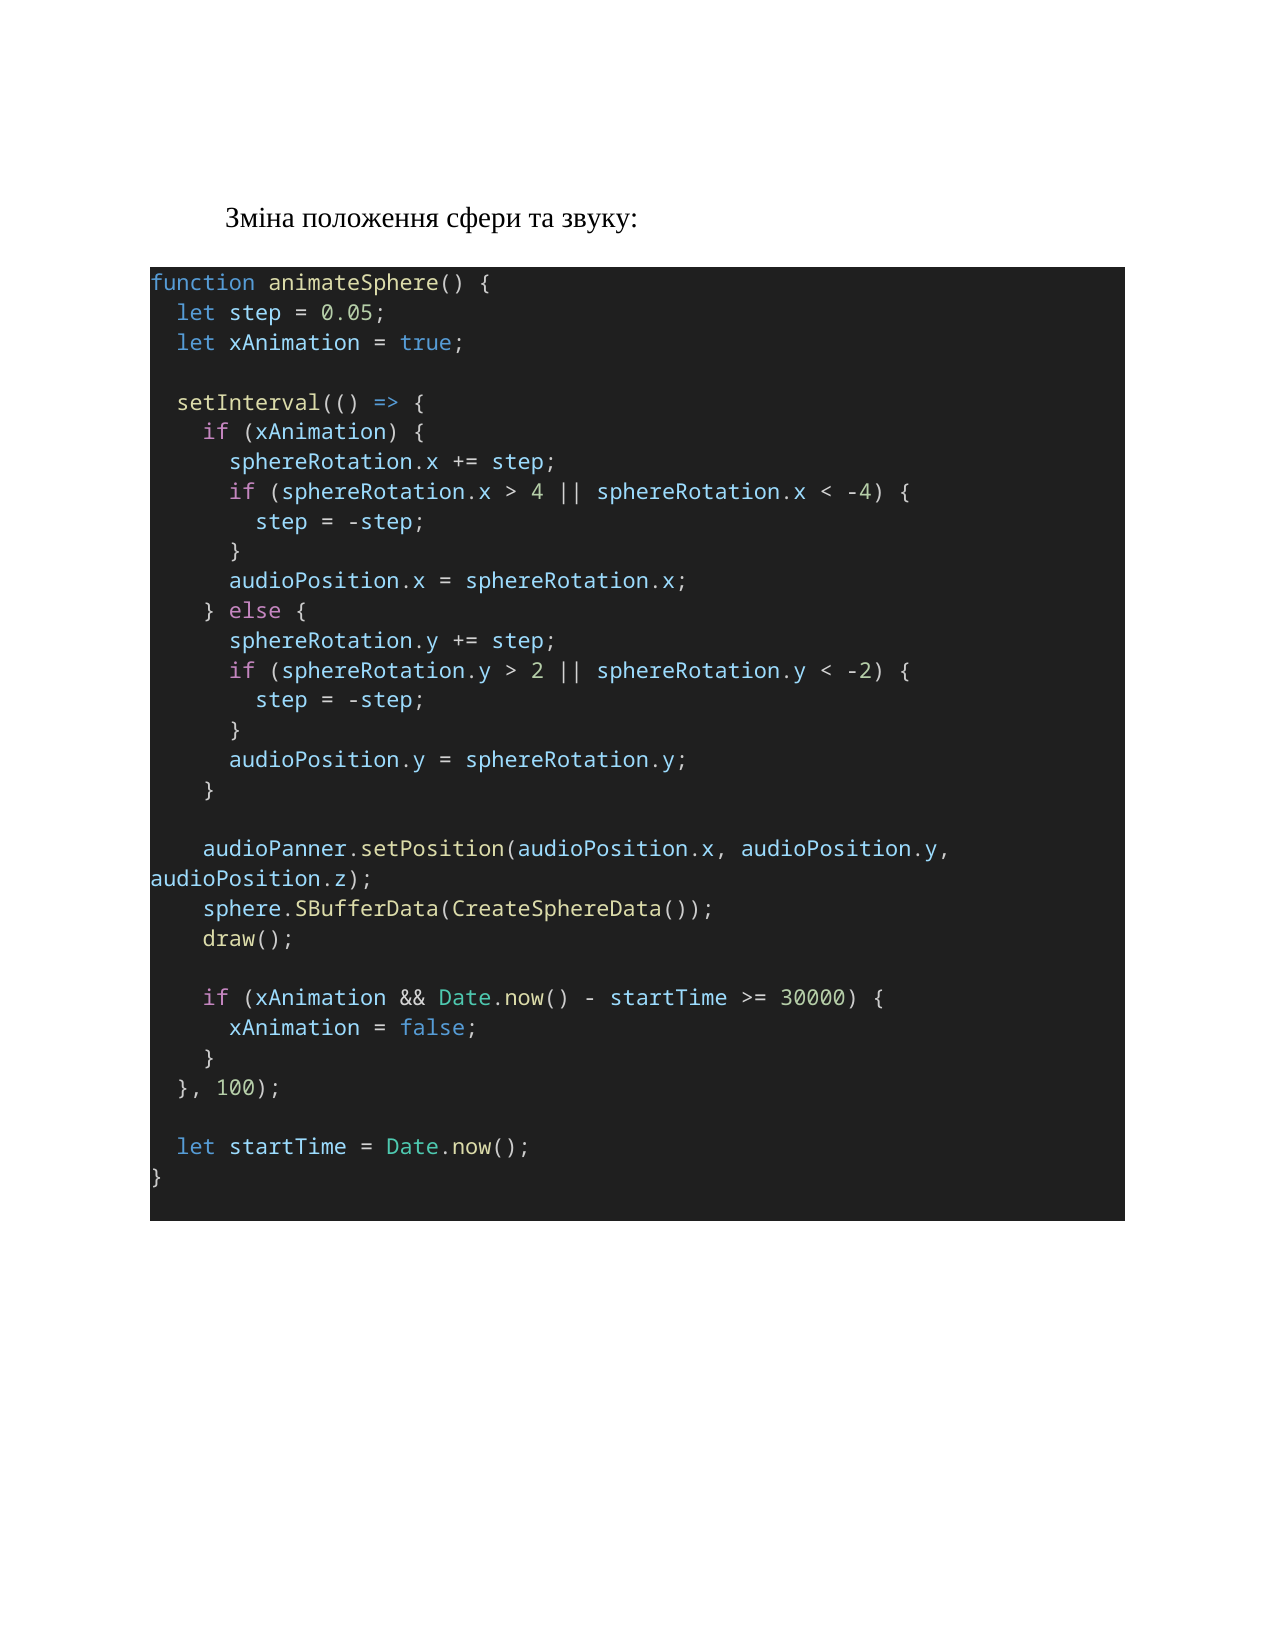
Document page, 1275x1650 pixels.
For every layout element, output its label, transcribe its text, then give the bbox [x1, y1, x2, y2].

text sphereRotation.x += step; [150, 446, 1125, 476]
text step = -step; [150, 506, 1125, 535]
text xAnimation = false; [150, 1012, 1125, 1042]
text audioPosition.x = sphereRotation.x; [150, 565, 1125, 595]
text if (xAnimation) { [150, 416, 1125, 446]
text let xAnimation = true; [150, 327, 1125, 357]
list Зміна положення сфери та звуку: [150, 200, 1125, 234]
text setInterval(() => { [150, 386, 1125, 416]
text function animateSphere() { [150, 267, 1125, 297]
text audioPanner.setPosition(audioPosition.x, audioPosition.y, audioPosition.z); [150, 833, 1125, 893]
text } [150, 1042, 1125, 1072]
text sphere.SBufferData(CreateSphereData()); [150, 893, 1125, 923]
text if (sphereRotation.x > 4 || sphereRotation.x < -4) { [150, 476, 1125, 506]
text draw(); [150, 923, 1125, 952]
text } [150, 1161, 1125, 1191]
text let startTime = Date.now(); [150, 1131, 1125, 1161]
text audioPosition.y = sphereRotation.y; [150, 744, 1125, 774]
text } [150, 714, 1125, 744]
text sphereRotation.y += step; [150, 625, 1125, 654]
text if (xAnimation && Date.now() - startTime >= 30000) { [150, 982, 1125, 1012]
text } [150, 774, 1125, 803]
text let step = 0.05; [150, 297, 1125, 327]
text } [150, 535, 1125, 565]
text step = -step; [150, 684, 1125, 714]
text } else { [150, 595, 1125, 625]
text }, 100); [150, 1072, 1125, 1101]
text if (sphereRotation.y > 2 || sphereRotation.y < -2) { [150, 654, 1125, 684]
